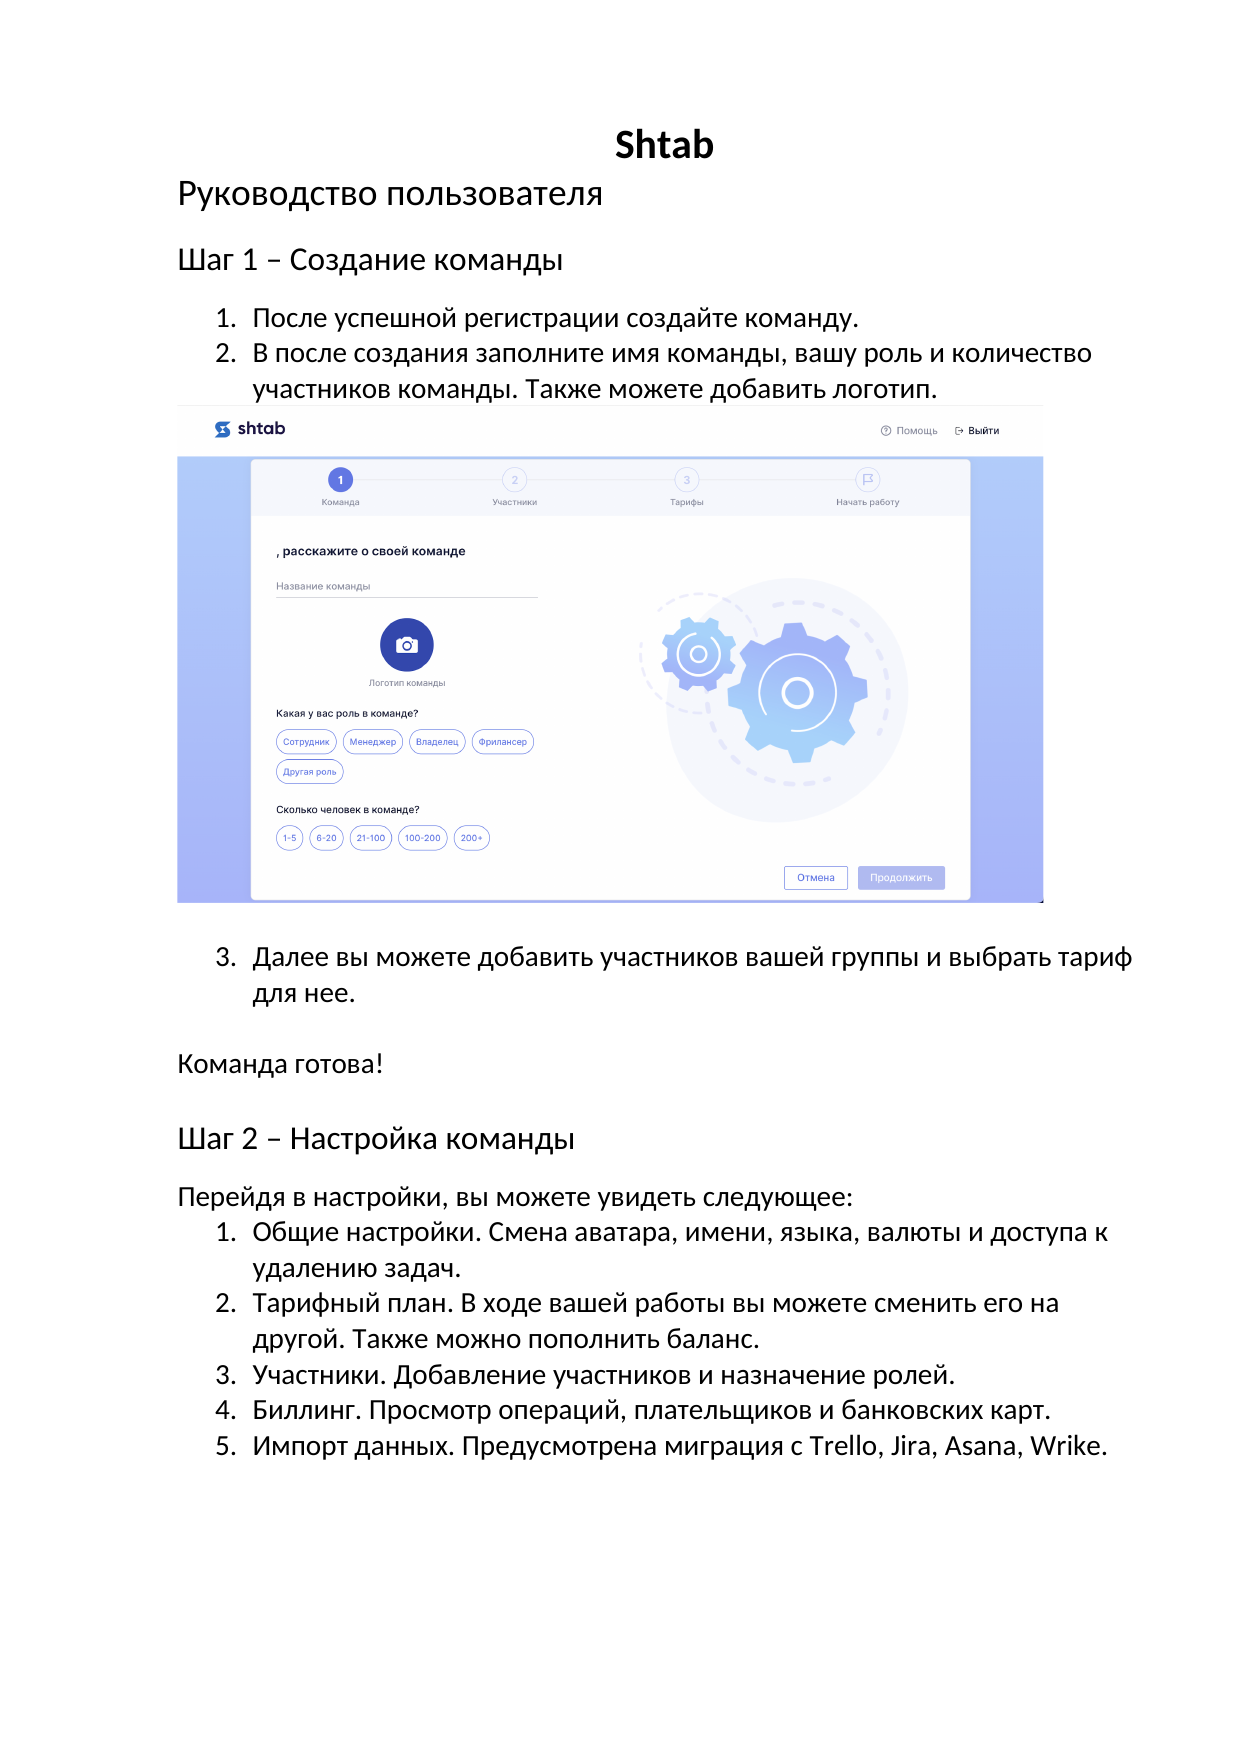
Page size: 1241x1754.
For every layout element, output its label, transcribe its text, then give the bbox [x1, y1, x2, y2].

picture [177, 405, 1044, 903]
subtitle Руководство пользователя [177, 169, 1152, 215]
text Перейдя в настройки, вы можете увидеть следующее: [177, 1178, 1152, 1213]
list Общие настройки. Смена аватара, имени, языка, валюты и доступа к удалению задач. [215, 1213, 1152, 1284]
list Биллинг. Просмотр операций, плательщиков и банковских карт. [215, 1391, 1152, 1427]
list Тарифный план. В ходе вашей работы вы можете сменить его на другой. Также можно пополнить баланс. [215, 1284, 1152, 1356]
list В после создания заполните имя команды, вашу роль и количество участников команды. Также можете добавить логотип. [215, 334, 1152, 406]
text Команда готова! [177, 1045, 1152, 1081]
subtitle Шаг 2 – Настройка команды [177, 1117, 1152, 1157]
list Далее вы можете добавить участников вашей группы и выбрать тариф для нее. [215, 938, 1152, 1010]
subtitle Shtab [177, 118, 1152, 169]
list Импорт данных. Предусмотрена миграция c Trello, Jira, Asana, Wrike. [215, 1427, 1152, 1463]
list После успешной регистрации создайте команду. [215, 299, 1152, 334]
list Участники. Добавление участников и назначение ролей. [215, 1356, 1152, 1391]
subtitle Шаг 1 – Создание команды [177, 238, 1152, 278]
